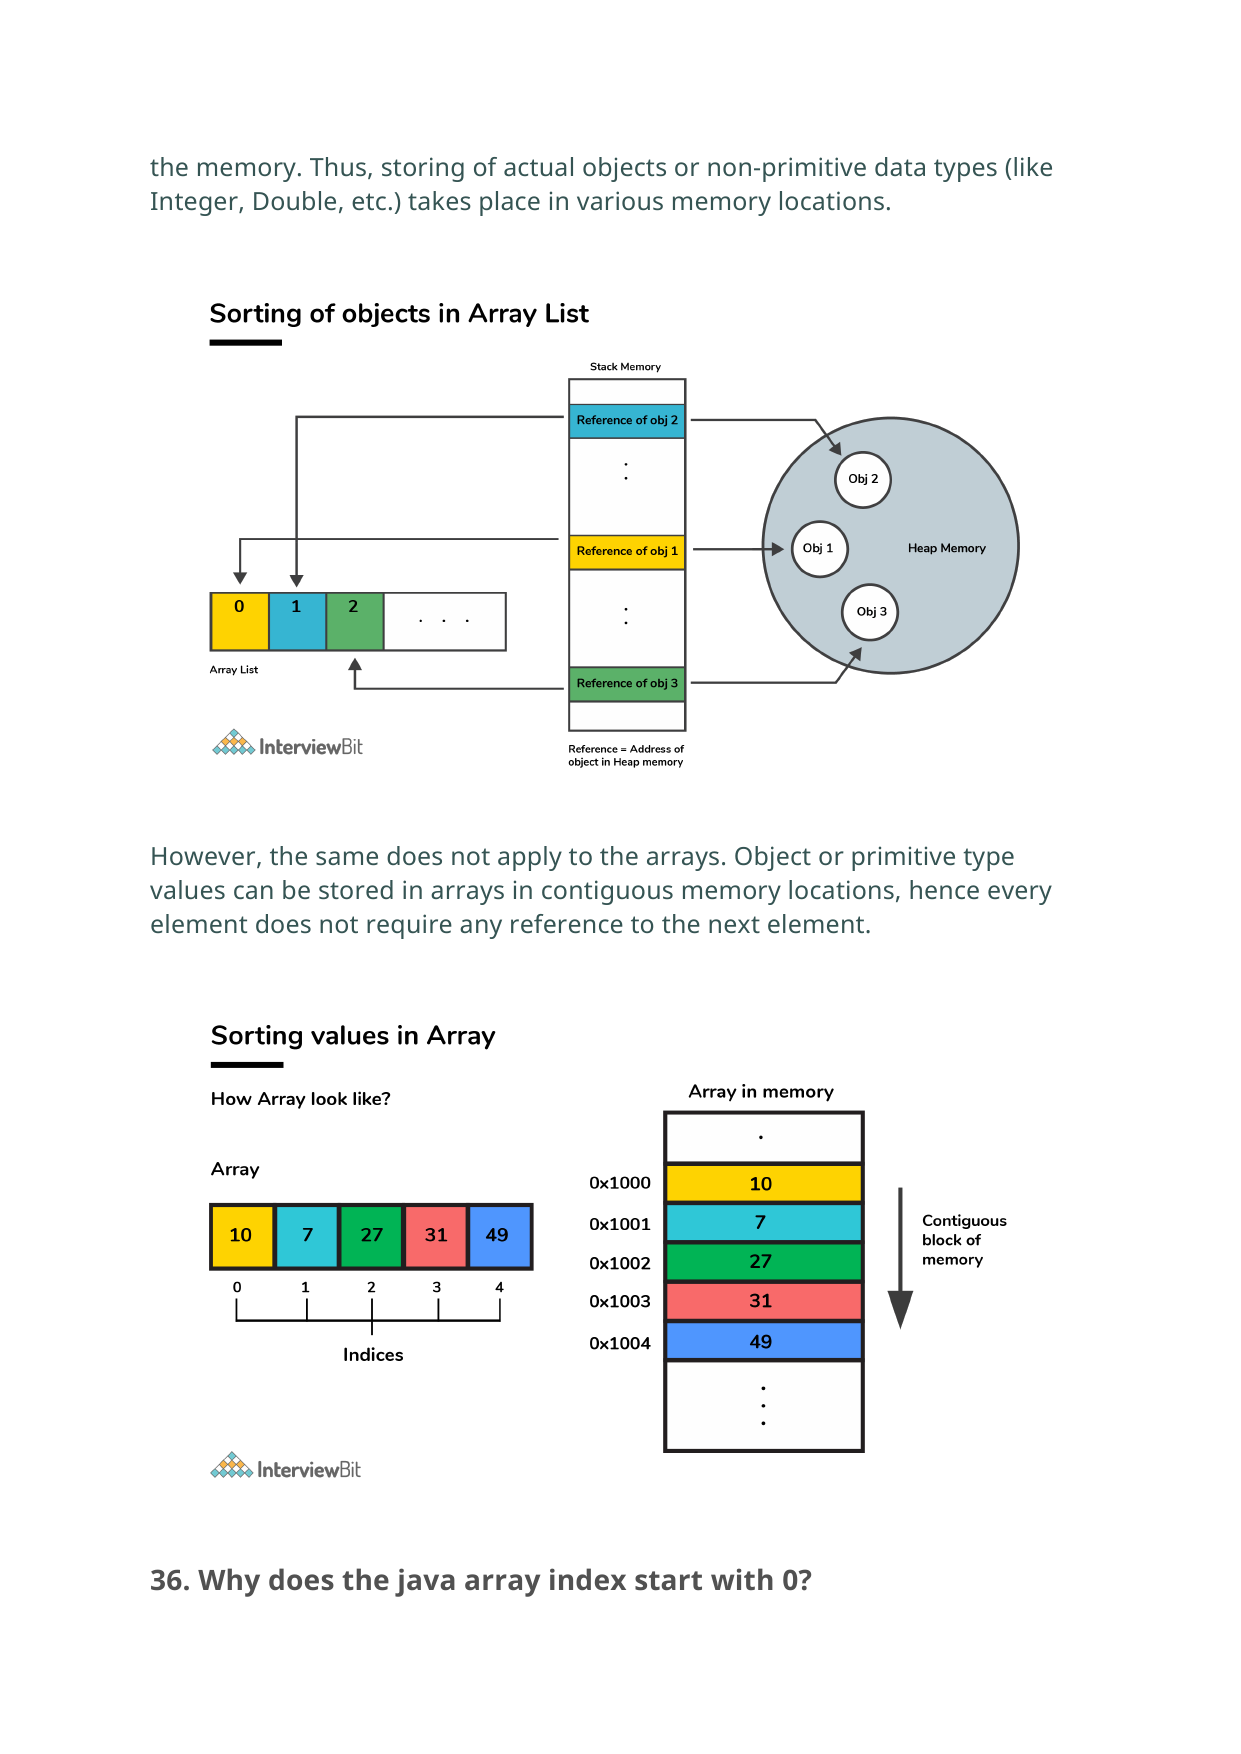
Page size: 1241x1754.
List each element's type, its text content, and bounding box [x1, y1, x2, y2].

text However, the same does not apply to the arrays. Object or primitive type values can be stored in arrays in contiguous memory locations, hence every element does not require any reference to the next element. [150, 838, 1090, 940]
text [150, 150, 1090, 218]
picture [150, 247, 1091, 809]
text 36. Why does the java array index start with 0? [150, 1561, 1090, 1599]
picture [150, 969, 1091, 1532]
